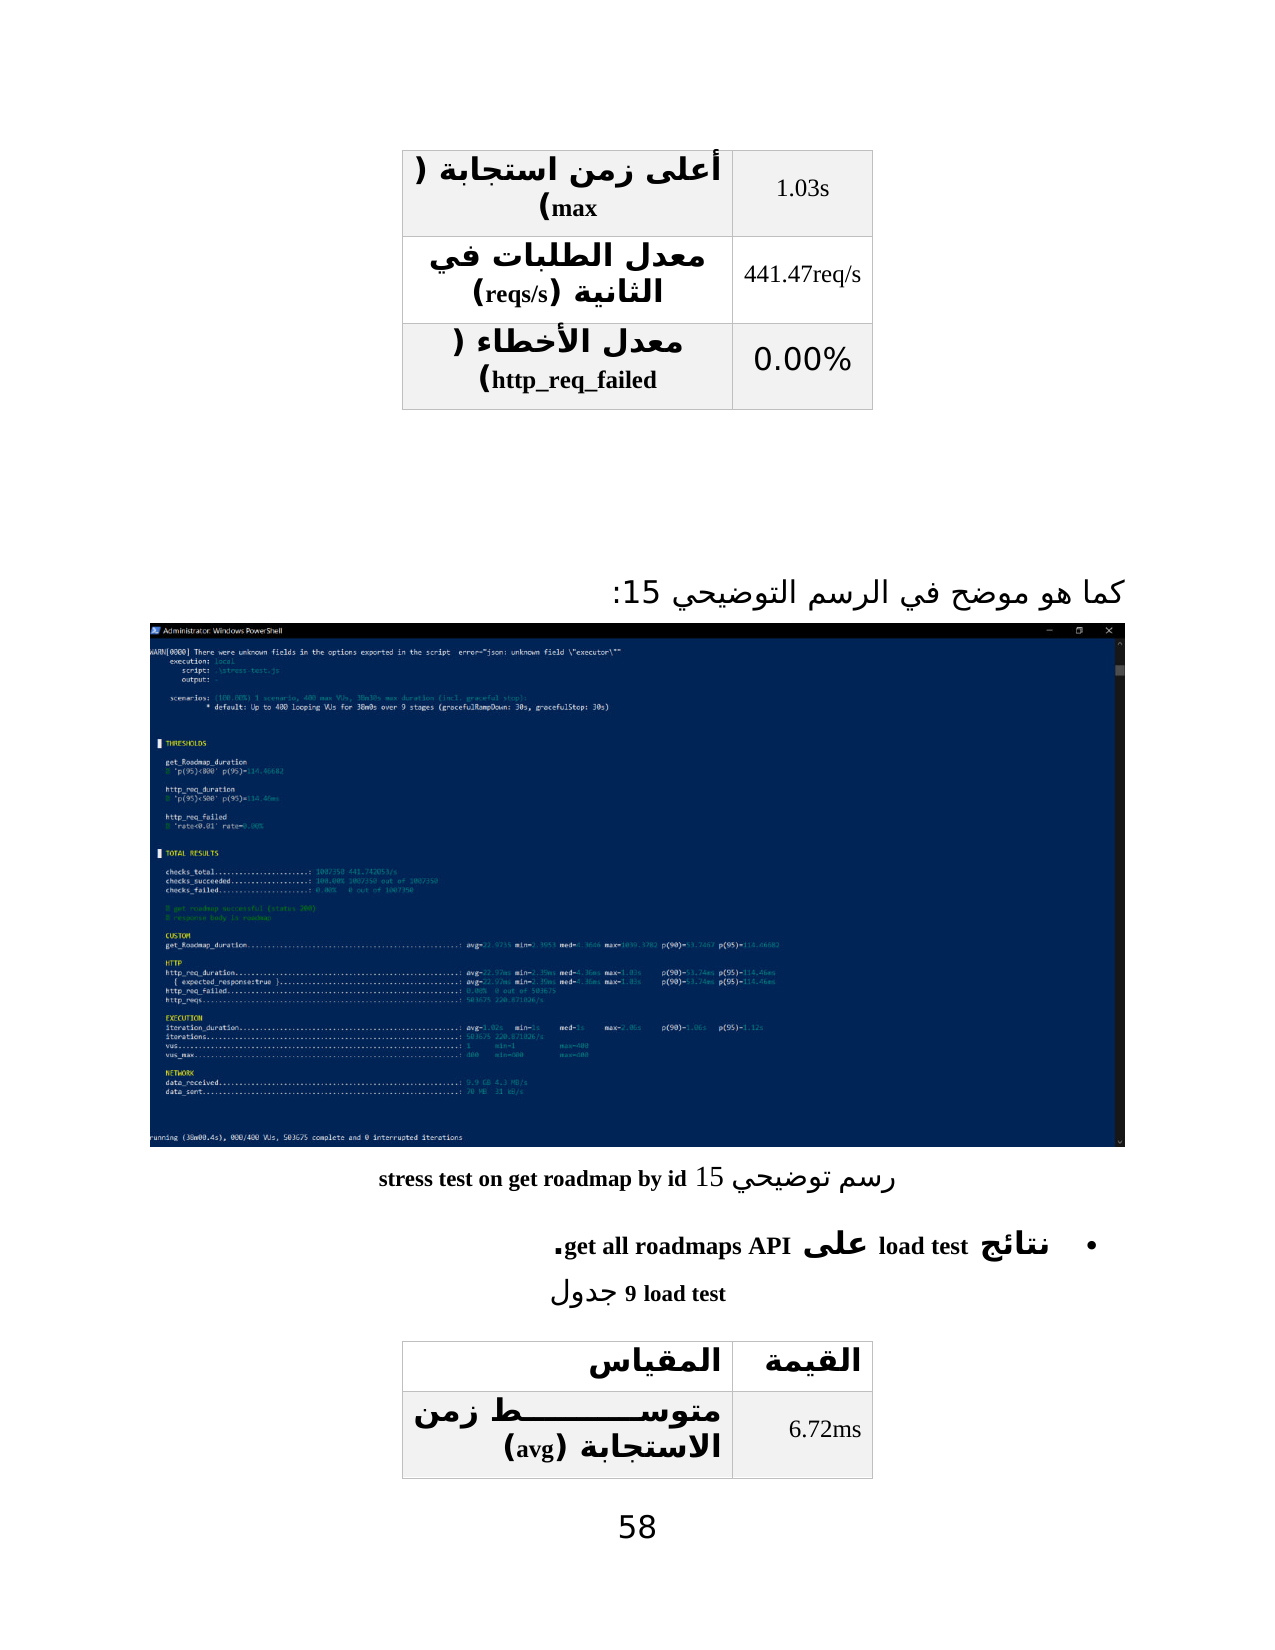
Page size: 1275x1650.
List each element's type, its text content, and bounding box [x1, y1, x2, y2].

table_cell 1.03s [733, 151, 872, 236]
picture [150, 623, 1125, 1147]
table_header المقياس [403, 1342, 732, 1391]
table_cell 441.47req/s [733, 237, 872, 322]
table_cell معدل الطلبات في الثانية (reqs/s) [403, 237, 732, 322]
table_cell متوسط زمن الاستجابة (avg) [403, 1392, 732, 1477]
table_header القيمة [733, 1342, 872, 1391]
text جدول 9 load test [150, 1274, 1125, 1308]
text رسم توضيحي 15 stress test on get roadmap by id [150, 1159, 1125, 1192]
text كما هو موضح في الرسم التوضيحي 15: [150, 575, 1125, 611]
table_cell 6.72ms [733, 1392, 872, 1477]
table_cell أعلى زمن استجابة (max) [403, 151, 732, 236]
table_cell معدل الأخطاء (http_req_failed) [403, 324, 732, 409]
table_cell 0.00% [733, 324, 872, 409]
list نتائج load test على get all roadmaps API. [150, 1226, 1087, 1262]
